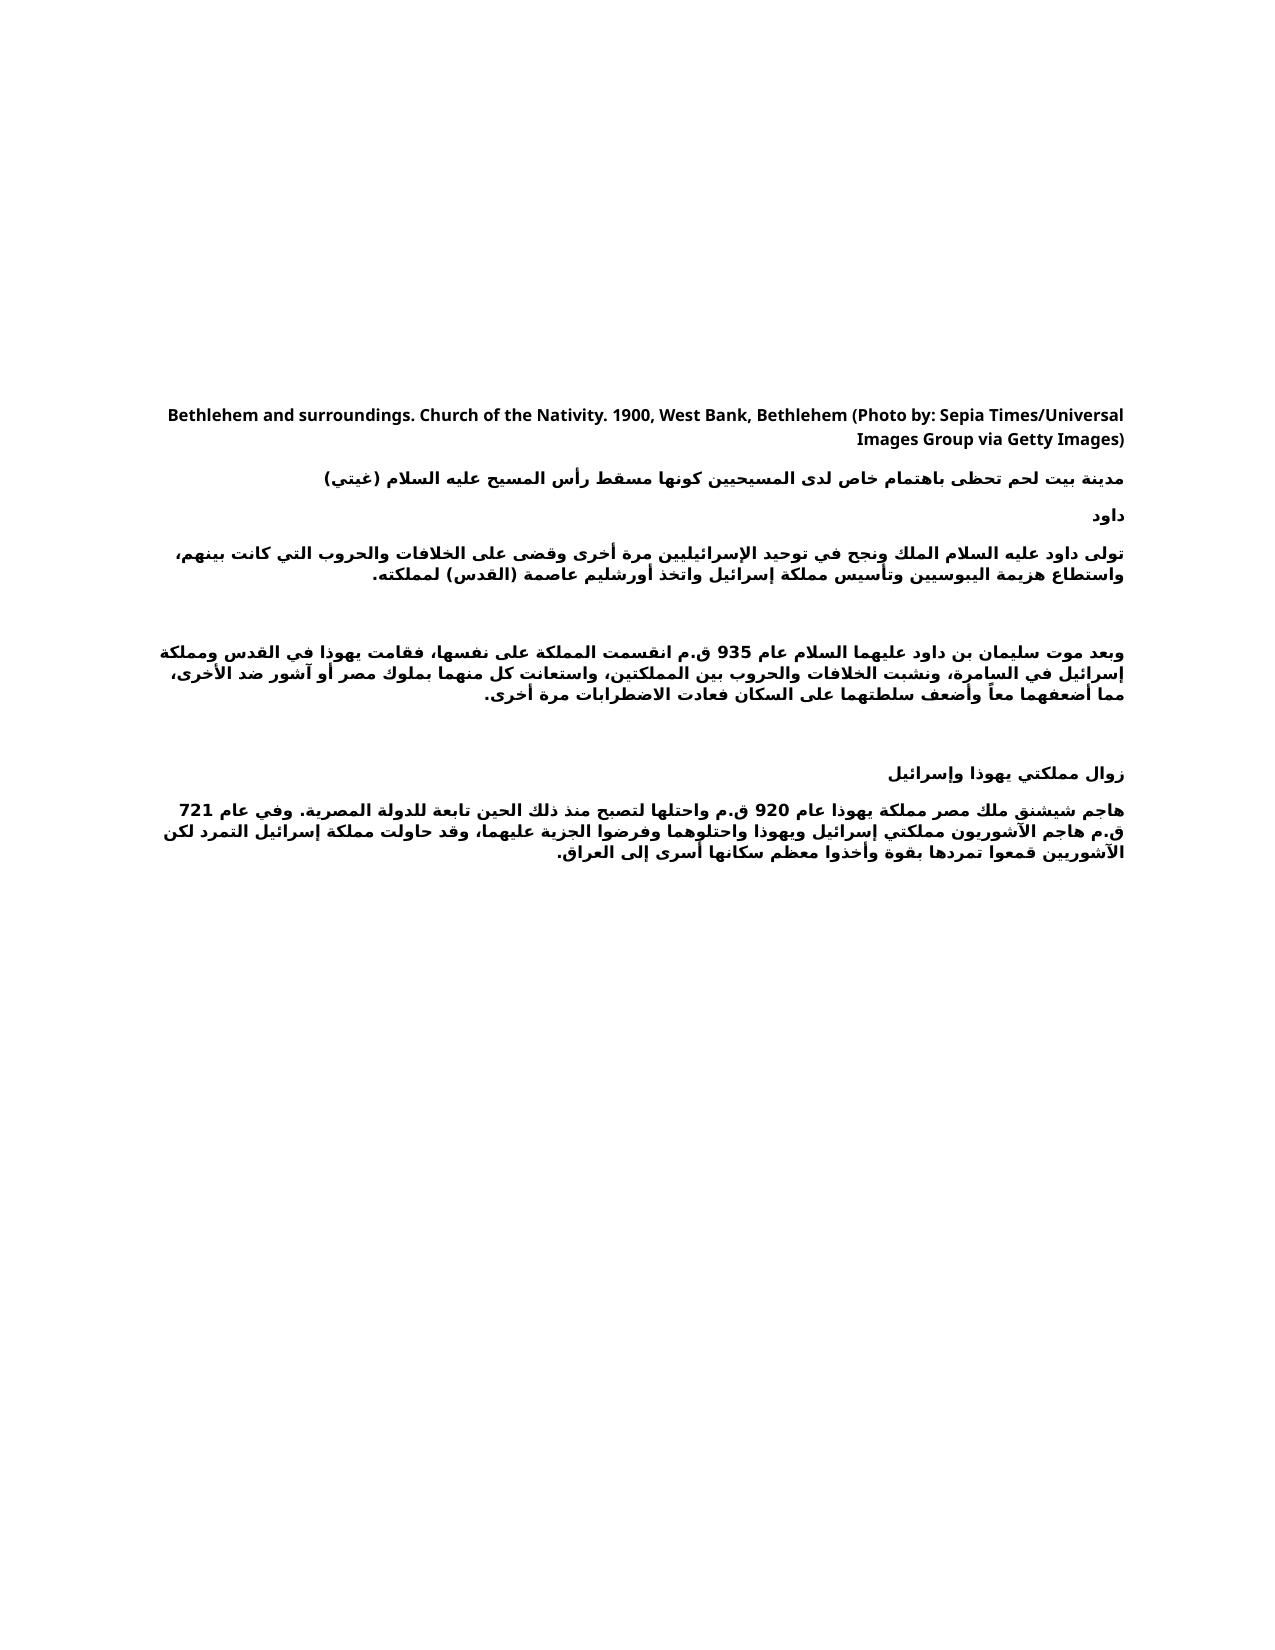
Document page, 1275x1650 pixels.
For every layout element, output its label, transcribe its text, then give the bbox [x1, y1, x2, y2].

text وبعد موت سليمان بن داود عليهما السلام عام 935 ق.م انقسمت المملكة على نفسها، فقامت يهوذا في القدس ومملكة إسرائيل في السامرة، ونشبت الخلافات والحروب بين المملكتين، واستعانت كل منهما بملوك مصر أو آشور ضد الأخرى، مما أضعفهما معاً وأضعف سلطتهما على السكان فعادت الاضطرابات مرة أخرى. [150, 643, 1125, 704]
text Bethlehem and surroundings. Church of the Nativity. 1900, West Bank, Bethlehem (Photo by: Sepia Times/Universal Images Group via Getty Images) [150, 403, 1125, 450]
text هاجم شيشنق ملك مصر مملكة يهوذا عام 920 ق.م واحتلها لتصبح منذ ذلك الحين تابعة للدولة المصرية. وفي عام 721 ق.م هاجم الآشوريون مملكتي إسرائيل ويهوذا واحتلوهما وفرضوا الجزية عليهما، وقد حاولت مملكة إسرائيل التمرد لكن الآشوريين قمعوا تمردها بقوة وأخذوا معظم سكانها أسرى إلى العراق. [150, 801, 1125, 862]
text داود [150, 506, 1125, 526]
text مدينة بيت لحم تحظى باهتمام خاص لدى المسيحيين كونها مسقط رأس المسيح عليه السلام (غيتي) [150, 469, 1125, 488]
text زوال مملكتي يهوذا وإسرائيل [150, 763, 1125, 783]
text تولى داود عليه السلام الملك ونجح في توحيد الإسرائيليين مرة أخرى وقضى على الخلافات والحروب التي كانت بينهم، واستطاع هزيمة اليبوسيين وتأسيس مملكة إسرائيل واتخذ أورشليم عاصمة (القدس) لمملكته. [150, 544, 1125, 584]
